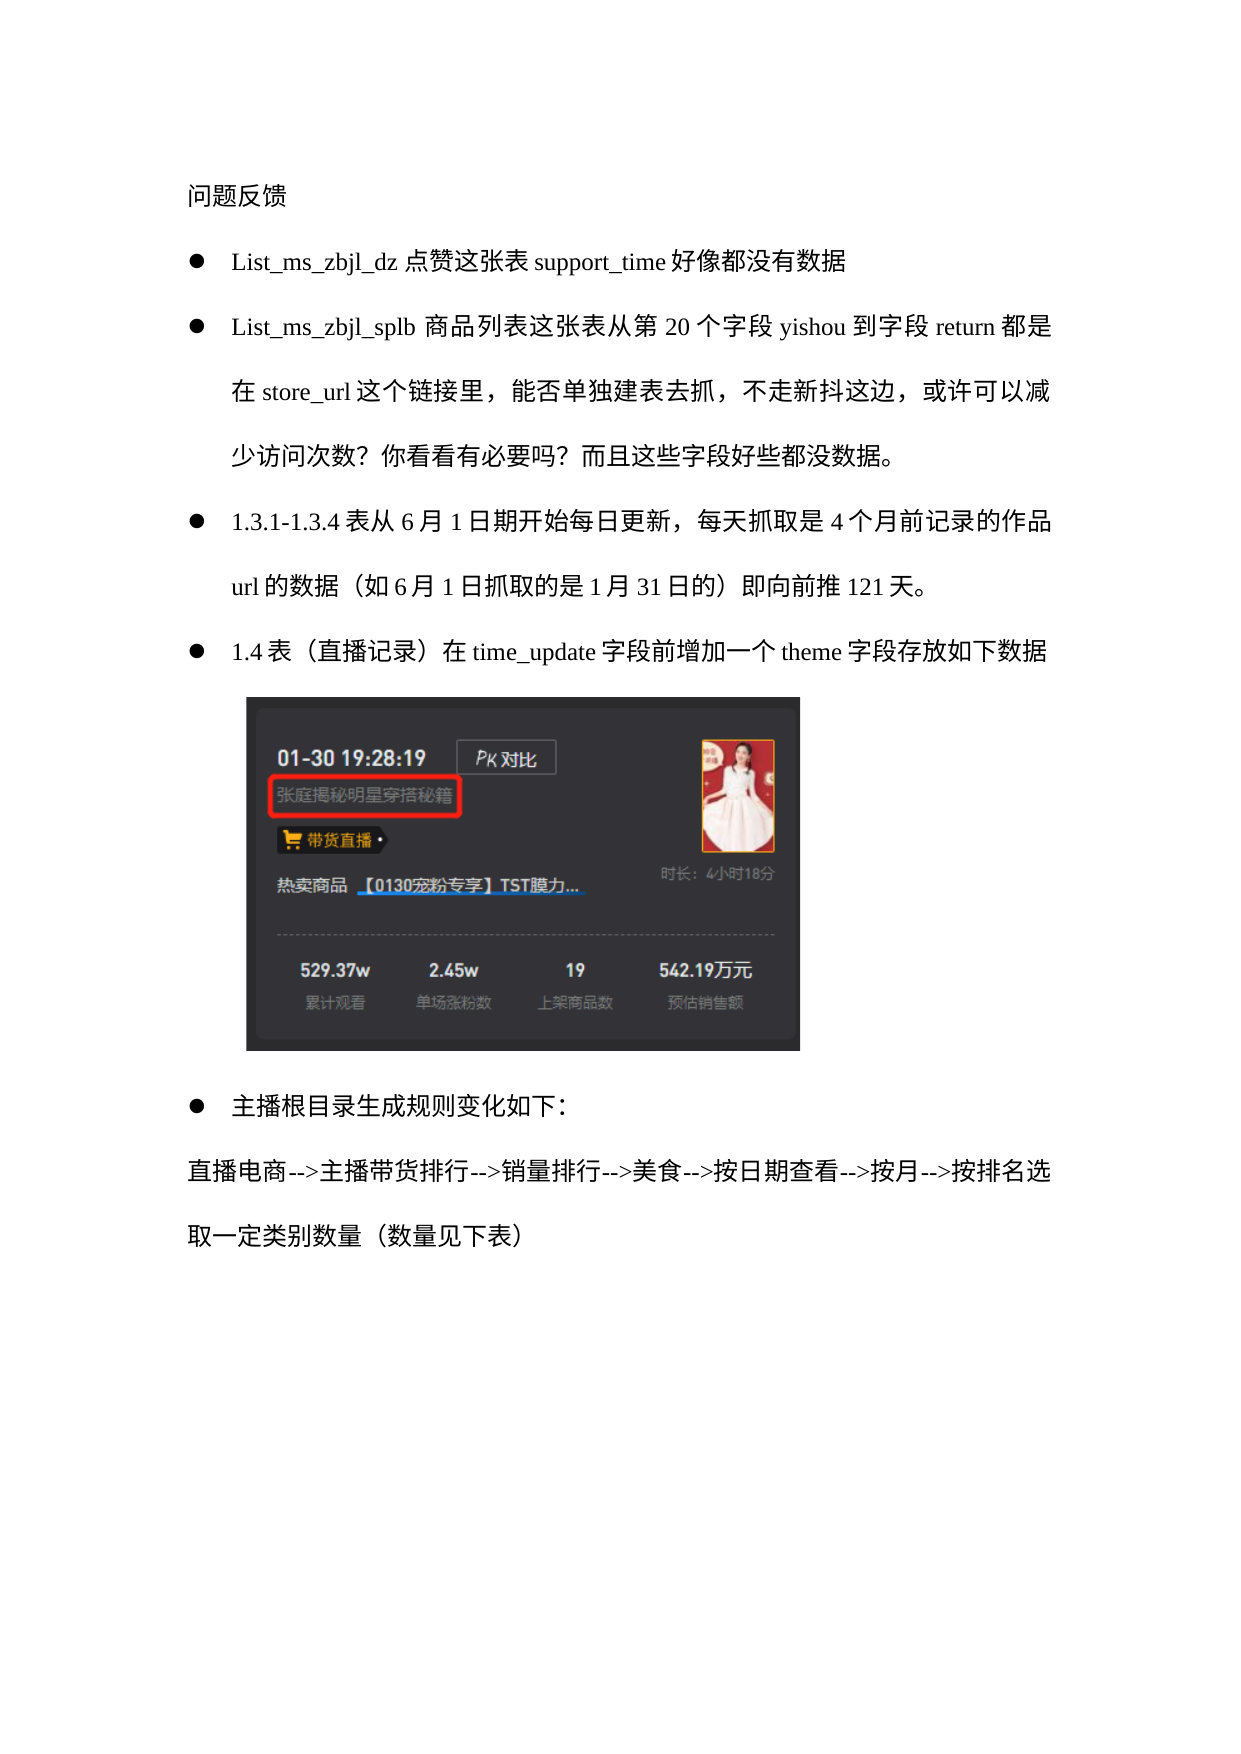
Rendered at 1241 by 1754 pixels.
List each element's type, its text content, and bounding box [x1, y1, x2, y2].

list 直播电商-->主播带货排行-->销量排行-->美食-->按日期查看-->按月-->按排名选取一定类别数量（数量见下表） [187, 1137, 1053, 1267]
list 1.4表（直播记录）在time_update字段前增加一个theme字段存放如下数据 [187, 617, 1053, 682]
list List_ms_zbjl_dz 点赞这张表support_time好像都没有数据 [187, 227, 1053, 292]
text 问题反馈 [187, 162, 1053, 227]
list List_ms_zbjl_splb 商品列表这张表从第20个字段yishou到字段return都是在store_url这个链接里，能否单独建表去抓，不走新抖这边，或许可以减少访问次数？你看看有必要吗？而且这些字段好些都没数据。 [187, 292, 1053, 487]
picture [246, 697, 800, 1051]
list 1.3.1-1.3.4表从6月1日期开始每日更新，每天抓取是4个月前记录的作品url的数据（如6月1日抓取的是1月31日的）即向前推121天。 [187, 487, 1053, 617]
